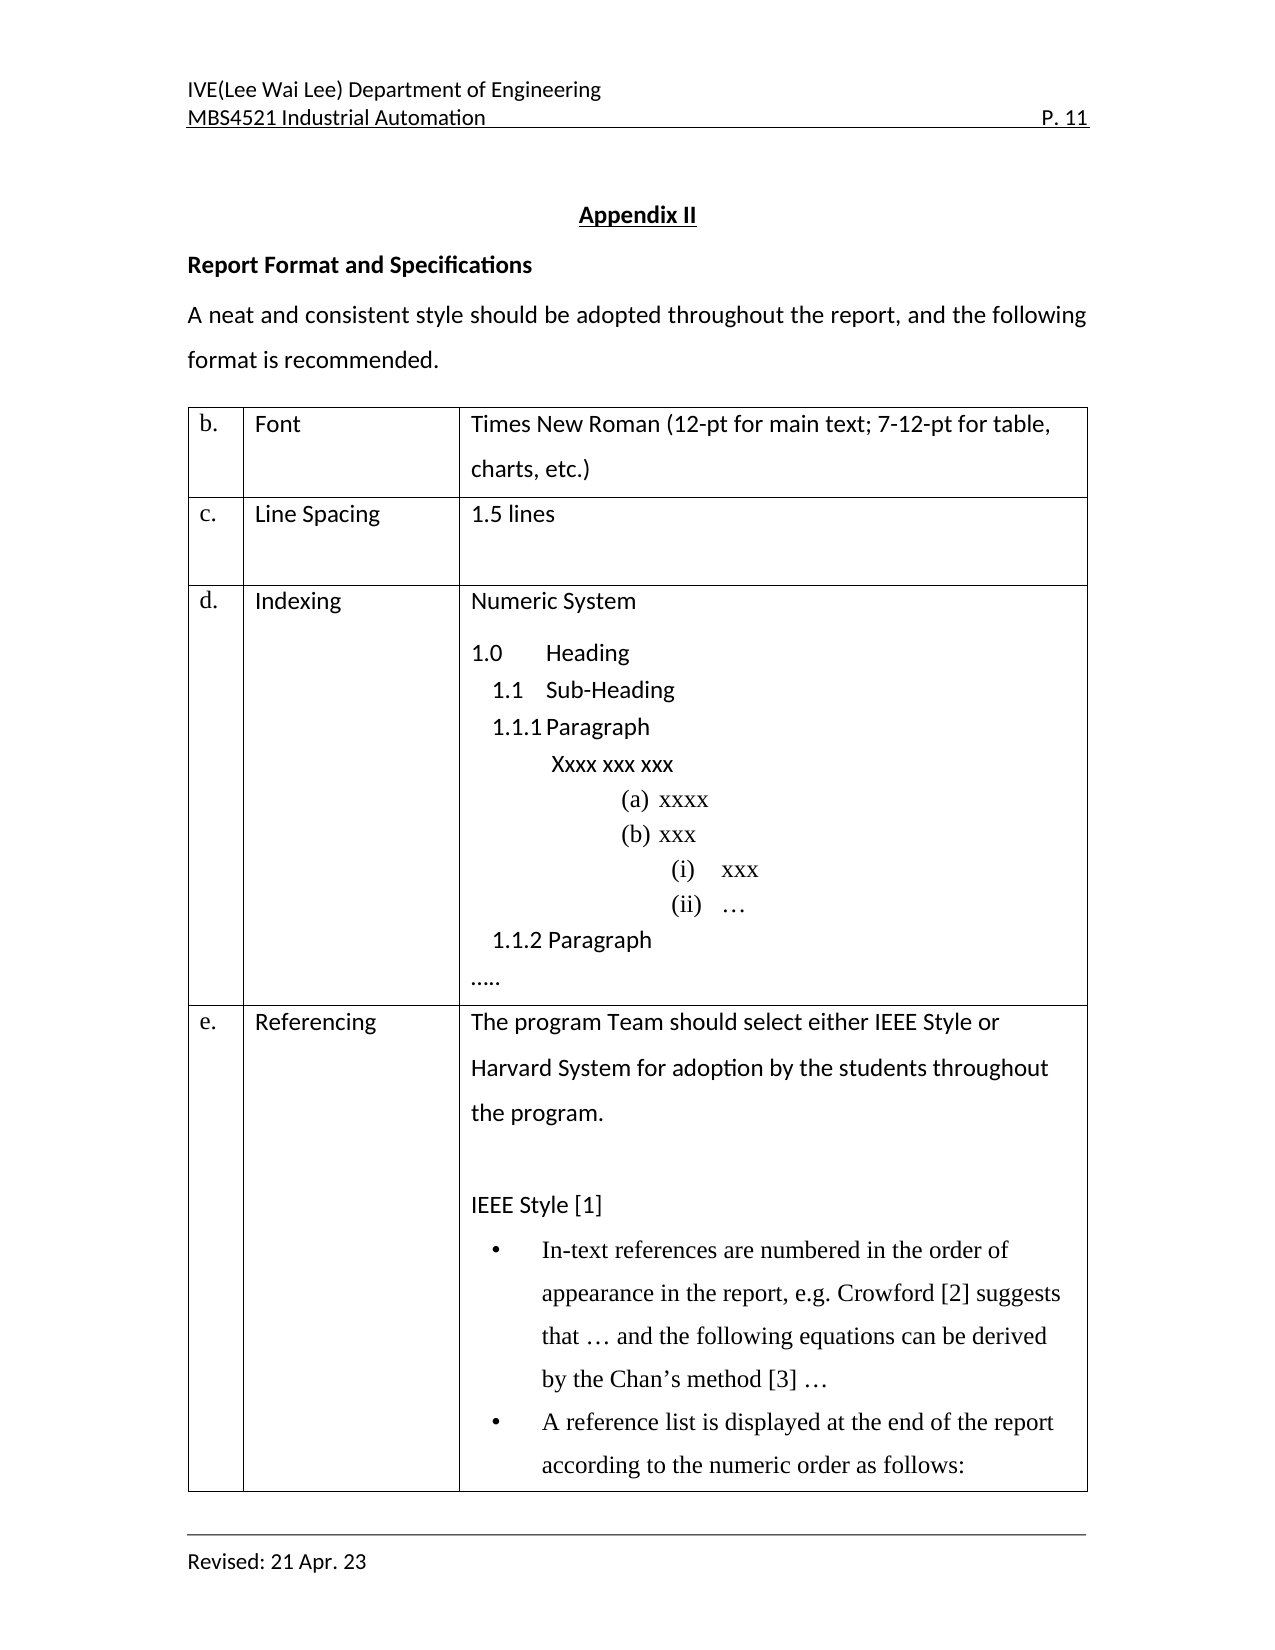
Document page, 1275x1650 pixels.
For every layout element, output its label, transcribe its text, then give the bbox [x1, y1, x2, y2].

table_cell [189, 586, 243, 1005]
table_cell Indexing [244, 586, 459, 1005]
table_header Times New Roman (12-pt for main text; 7-12-pt for table, charts, etc.) [460, 408, 1087, 497]
table_cell Referencing [244, 1006, 459, 1491]
table_header Font [244, 408, 459, 497]
table_cell [189, 1006, 243, 1491]
table_cell Numeric System 1.0 Heading 1.1 Sub-Heading 1.1.1 Paragraph Xxxx xxx xxx xxxx xxx xxx … 1.1.2 Paragraph ….. [460, 586, 1087, 1005]
table_cell Line Spacing [244, 498, 459, 584]
table_cell [189, 498, 243, 584]
text Report Format and Specifications [187, 249, 1087, 280]
text A neat and consistent style should be adopted throughout the report, and the following format is recommended. [187, 299, 1087, 375]
table_cell 1.5 lines [460, 498, 1087, 584]
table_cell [460, 1006, 1087, 1491]
table_header [189, 408, 243, 497]
text Appendix II [187, 199, 1087, 230]
